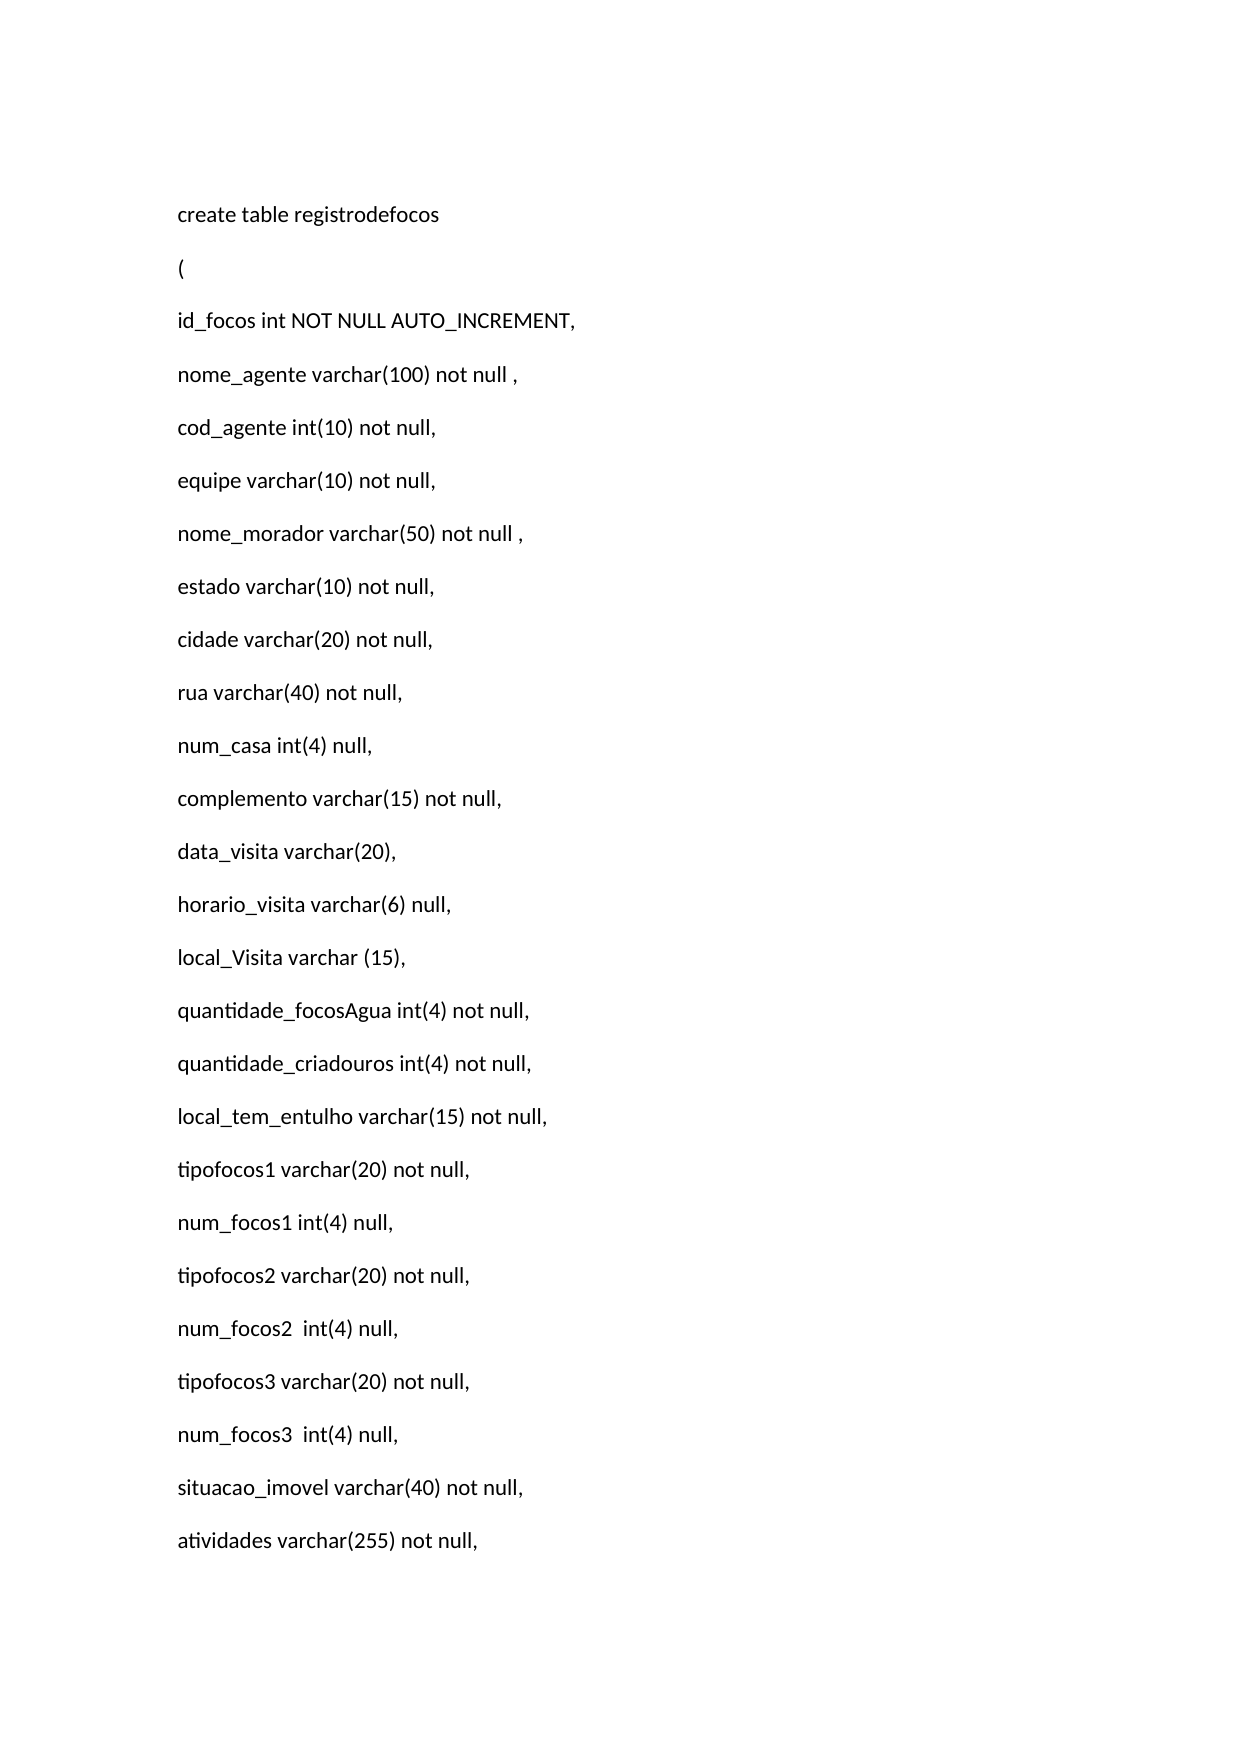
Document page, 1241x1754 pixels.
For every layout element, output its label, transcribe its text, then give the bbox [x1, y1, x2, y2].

text nome_morador varchar(50) not null , [177, 519, 1063, 547]
text atividades varchar(255) not null, [177, 1526, 1063, 1554]
text num_focos1 int(4) null, [177, 1208, 1063, 1236]
text rua varchar(40) not null, [177, 678, 1063, 706]
text horario_visita varchar(6) null, [177, 890, 1063, 918]
text estado varchar(10) not null, [177, 572, 1063, 600]
text complemento varchar(15) not null, [177, 784, 1063, 812]
text cidade varchar(20) not null, [177, 625, 1063, 653]
text id_focos int NOT NULL AUTO_INCREMENT, [177, 307, 1063, 335]
text tipofocos2 varchar(20) not null, [177, 1261, 1063, 1289]
text situacao_imovel varchar(40) not null, [177, 1473, 1063, 1501]
text local_Visita varchar (15), [177, 943, 1063, 971]
text tipofocos3 varchar(20) not null, [177, 1367, 1063, 1395]
text num_casa int(4) null, [177, 731, 1063, 759]
text nome_agente varchar(100) not null , [177, 360, 1063, 388]
text quantidade_focosAgua int(4) not null, [177, 996, 1063, 1024]
text num_focos3 int(4) null, [177, 1420, 1063, 1448]
text equipe varchar(10) not null, [177, 466, 1063, 494]
text data_visita varchar(20), [177, 837, 1063, 865]
text create table registrodefocos [177, 201, 1063, 229]
text tipofocos1 varchar(20) not null, [177, 1155, 1063, 1183]
text local_tem_entulho varchar(15) not null, [177, 1102, 1063, 1130]
text num_focos2 int(4) null, [177, 1314, 1063, 1342]
text cod_agente int(10) not null, [177, 413, 1063, 441]
text quantidade_criadouros int(4) not null, [177, 1049, 1063, 1077]
text ( [177, 254, 1063, 282]
